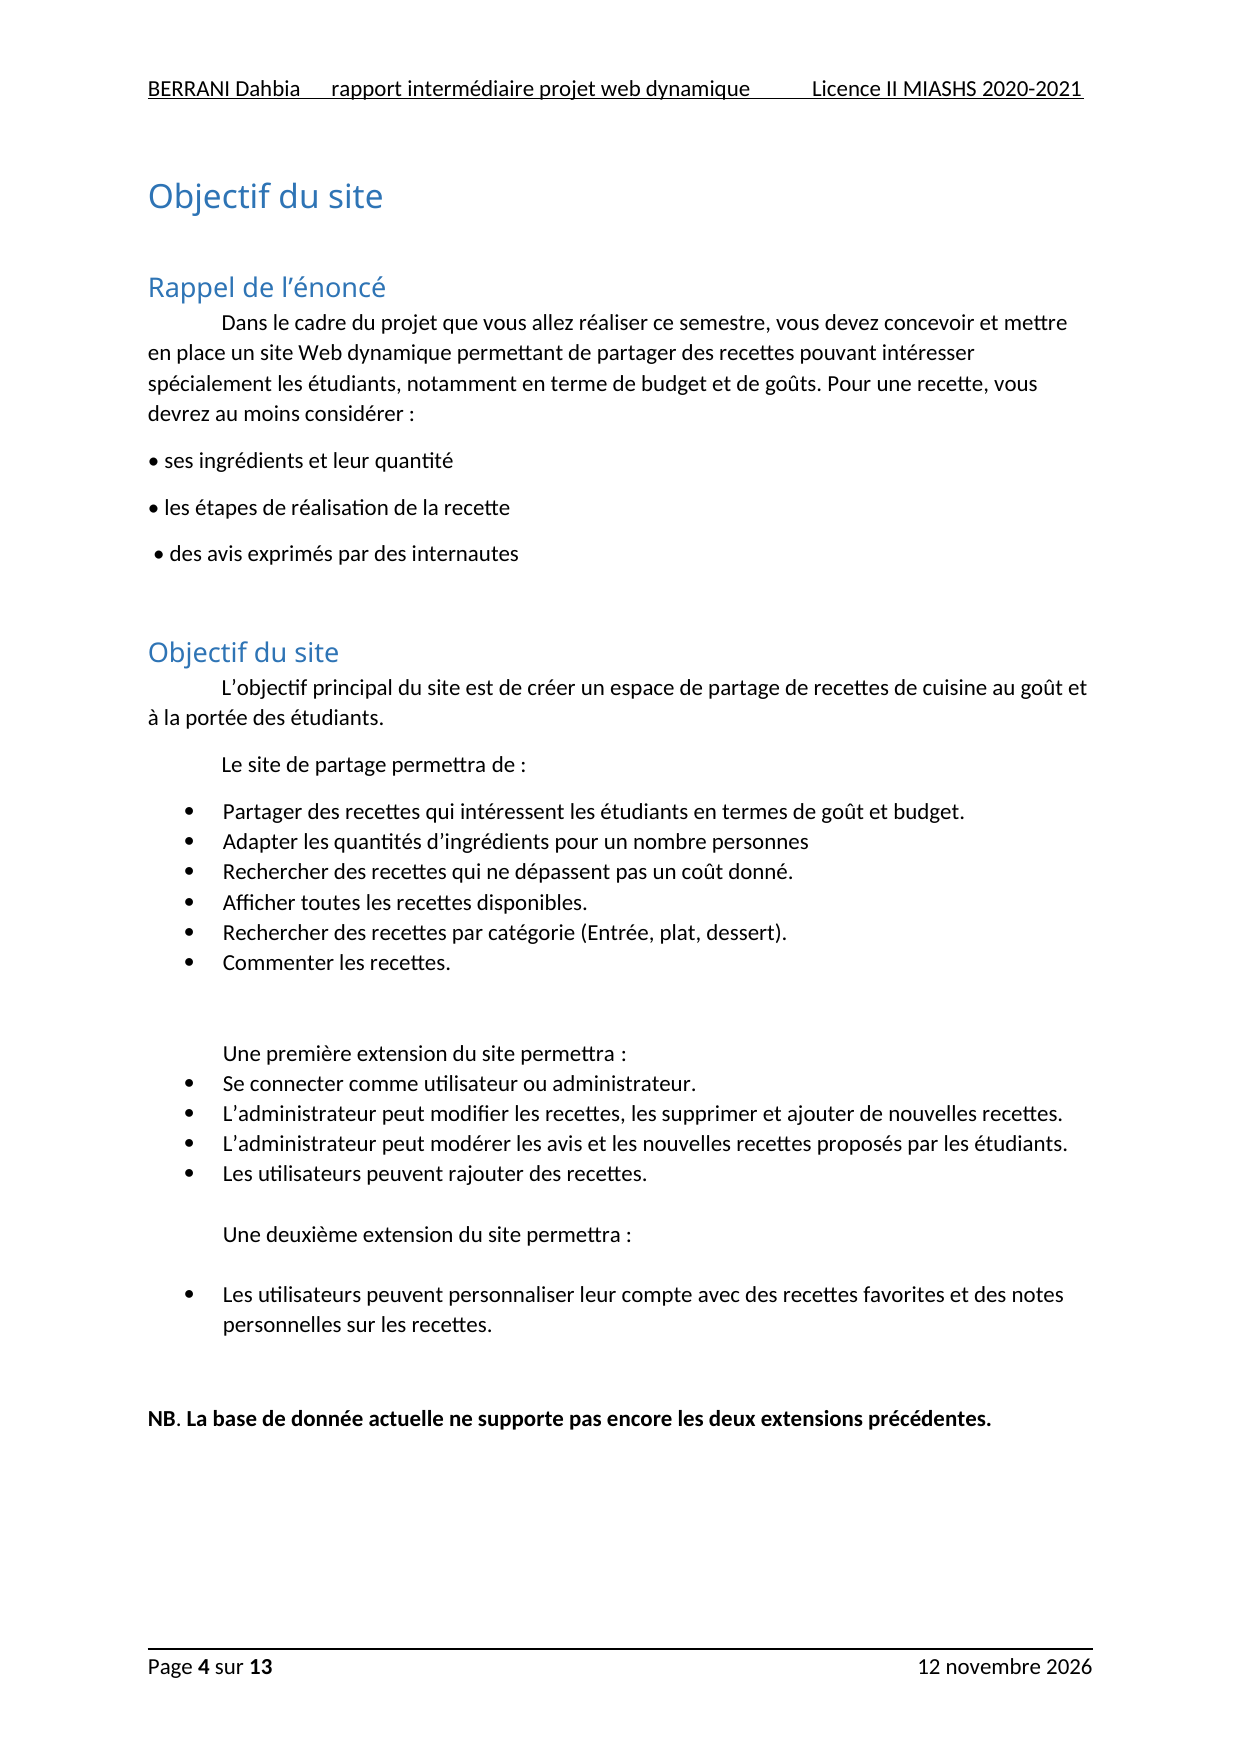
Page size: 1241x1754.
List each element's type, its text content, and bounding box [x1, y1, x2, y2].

text • les étapes de réalisation de la recette [148, 493, 1093, 521]
subtitle Rappel de l’énoncé [148, 268, 1093, 305]
list Rechercher des recettes qui ne dépassent pas un coût donné. [185, 857, 1093, 885]
text • ses ingrédients et leur quantité [148, 446, 1093, 474]
text • des avis exprimés par des internautes [148, 539, 1093, 567]
list Commenter les recettes. [185, 948, 1093, 976]
text L’objectif principal du site est de créer un espace de partage de recettes de cuisine au goût et à la portée des étudiants. [148, 673, 1093, 731]
list Une deuxième extension du site permettra : [223, 1220, 1093, 1248]
text Le site de partage permettra de : [148, 750, 1093, 778]
text NB. La base de donnée actuelle ne supporte pas encore les deux extensions précédentes. [148, 1404, 1093, 1432]
list Partager des recettes qui intéressent les étudiants en termes de goût et budget. [185, 797, 1093, 825]
list Adapter les quantités d’ingrédients pour un nombre personnes [185, 827, 1093, 855]
list Les utilisateurs peuvent rajouter des recettes. [185, 1159, 1093, 1187]
subtitle Objectif du site [148, 633, 1093, 670]
list L’administrateur peut modérer les avis et les nouvelles recettes proposés par les étudiants. [185, 1129, 1093, 1157]
list Se connecter comme utilisateur ou administrateur. [185, 1069, 1093, 1097]
subtitle Objectif du site [148, 173, 1093, 218]
list Une première extension du site permettra : [223, 1039, 1093, 1067]
list Afficher toutes les recettes disponibles. [185, 888, 1093, 916]
list Les utilisateurs peuvent personnaliser leur compte avec des recettes favorites et des notes personnelles sur les recettes. [185, 1280, 1093, 1338]
list Rechercher des recettes par catégorie (Entrée, plat, dessert). [185, 918, 1093, 946]
text Dans le cadre du projet que vous allez réaliser ce semestre, vous devez concevoir et mettre en place un site Web dynamique permettant de partager des recettes pouvant intéresser spécialement les étudiants, notamment en terme de budget et de goûts. Pour une recette, vous devrez au moins considérer : [148, 308, 1093, 427]
list L’administrateur peut modifier les recettes, les supprimer et ajouter de nouvelles recettes. [185, 1099, 1093, 1127]
